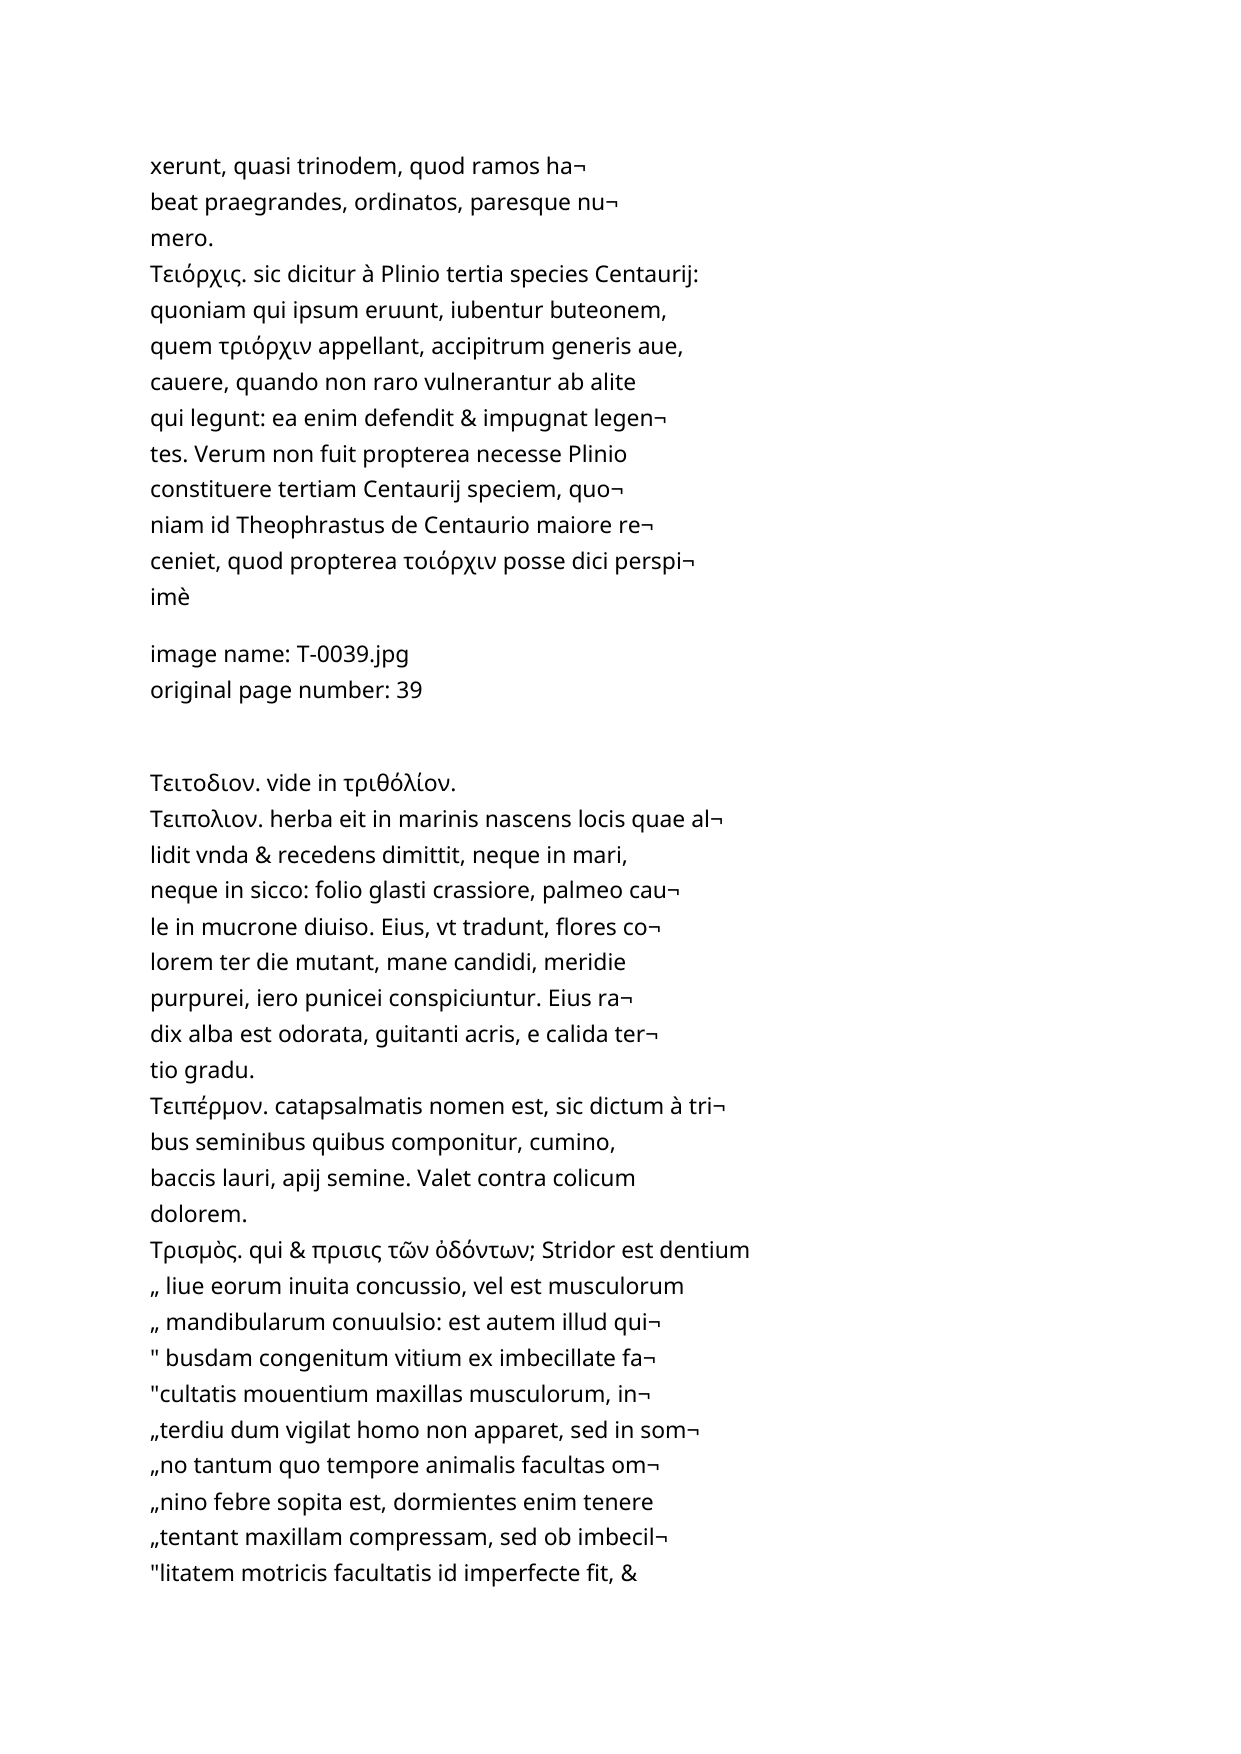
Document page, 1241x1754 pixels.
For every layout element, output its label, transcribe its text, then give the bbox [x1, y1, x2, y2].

text image name: Τ-0039.jpg original page number: 39 [150, 638, 1090, 741]
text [150, 150, 1090, 612]
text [150, 767, 1090, 1588]
